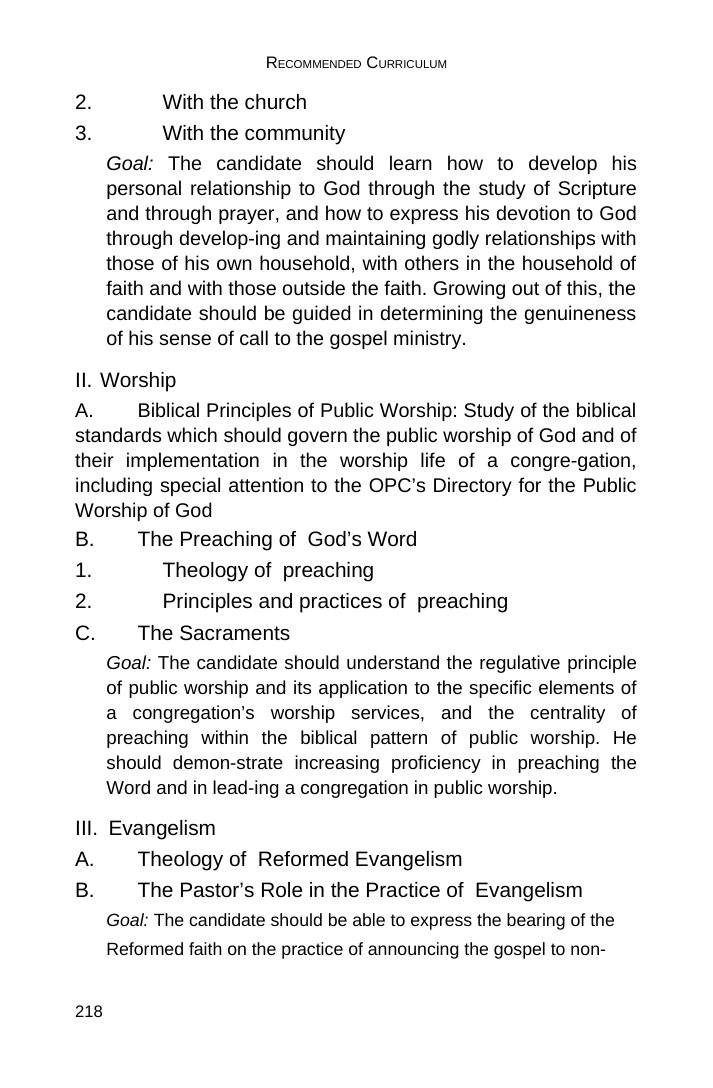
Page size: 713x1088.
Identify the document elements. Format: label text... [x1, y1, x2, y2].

text Goal: The candidate should learn how to develop his personal relationship to God through the study of Scripture and through prayer, and how to express his devotion to God through develop-ing and maintaining godly relationships with those of his own household, with others in the household of faith and with those outside the faith. Growing out of this, the candidate should be guided in determining the genuineness of his sense of call to the gospel ministry. [106, 152, 637, 349]
list With the church [75, 90, 637, 114]
list The Preaching of God’s Word [75, 527, 637, 551]
list With the community [75, 121, 637, 145]
list Principles and practices of preaching [75, 589, 637, 613]
list Evangelism [75, 816, 637, 840]
text Goal: The candidate should be able to express the bearing of the Reformed faith on the practice of announcing the gospel to non- [106, 909, 637, 959]
list The Pastor’s Role in the Practice of Evangelism [75, 878, 637, 902]
text Goal: The candidate should understand the regulative principle of public worship and its application to the specific elements of a congregation’s worship services, and the centrality of preaching within the biblical pattern of public worship. He should demon-strate increasing proficiency in preaching the Word and in lead-ing a congregation in public worship. [106, 651, 637, 798]
text RECOMMENDED CURRICULUM [75, 53, 637, 72]
list Theology of Reformed Evangelism [75, 847, 637, 871]
list Worship [75, 368, 637, 392]
list The Sacraments [75, 620, 637, 644]
text 218 [75, 1002, 637, 1021]
list Biblical Principles of Public Worship: Study of the biblical standards which should govern the public worship of God and of their implementation in the worship life of a congre-gation, including special attention to the OPC’s Directory for the Public Worship of God [75, 399, 637, 521]
list Theology of preaching [75, 558, 637, 582]
